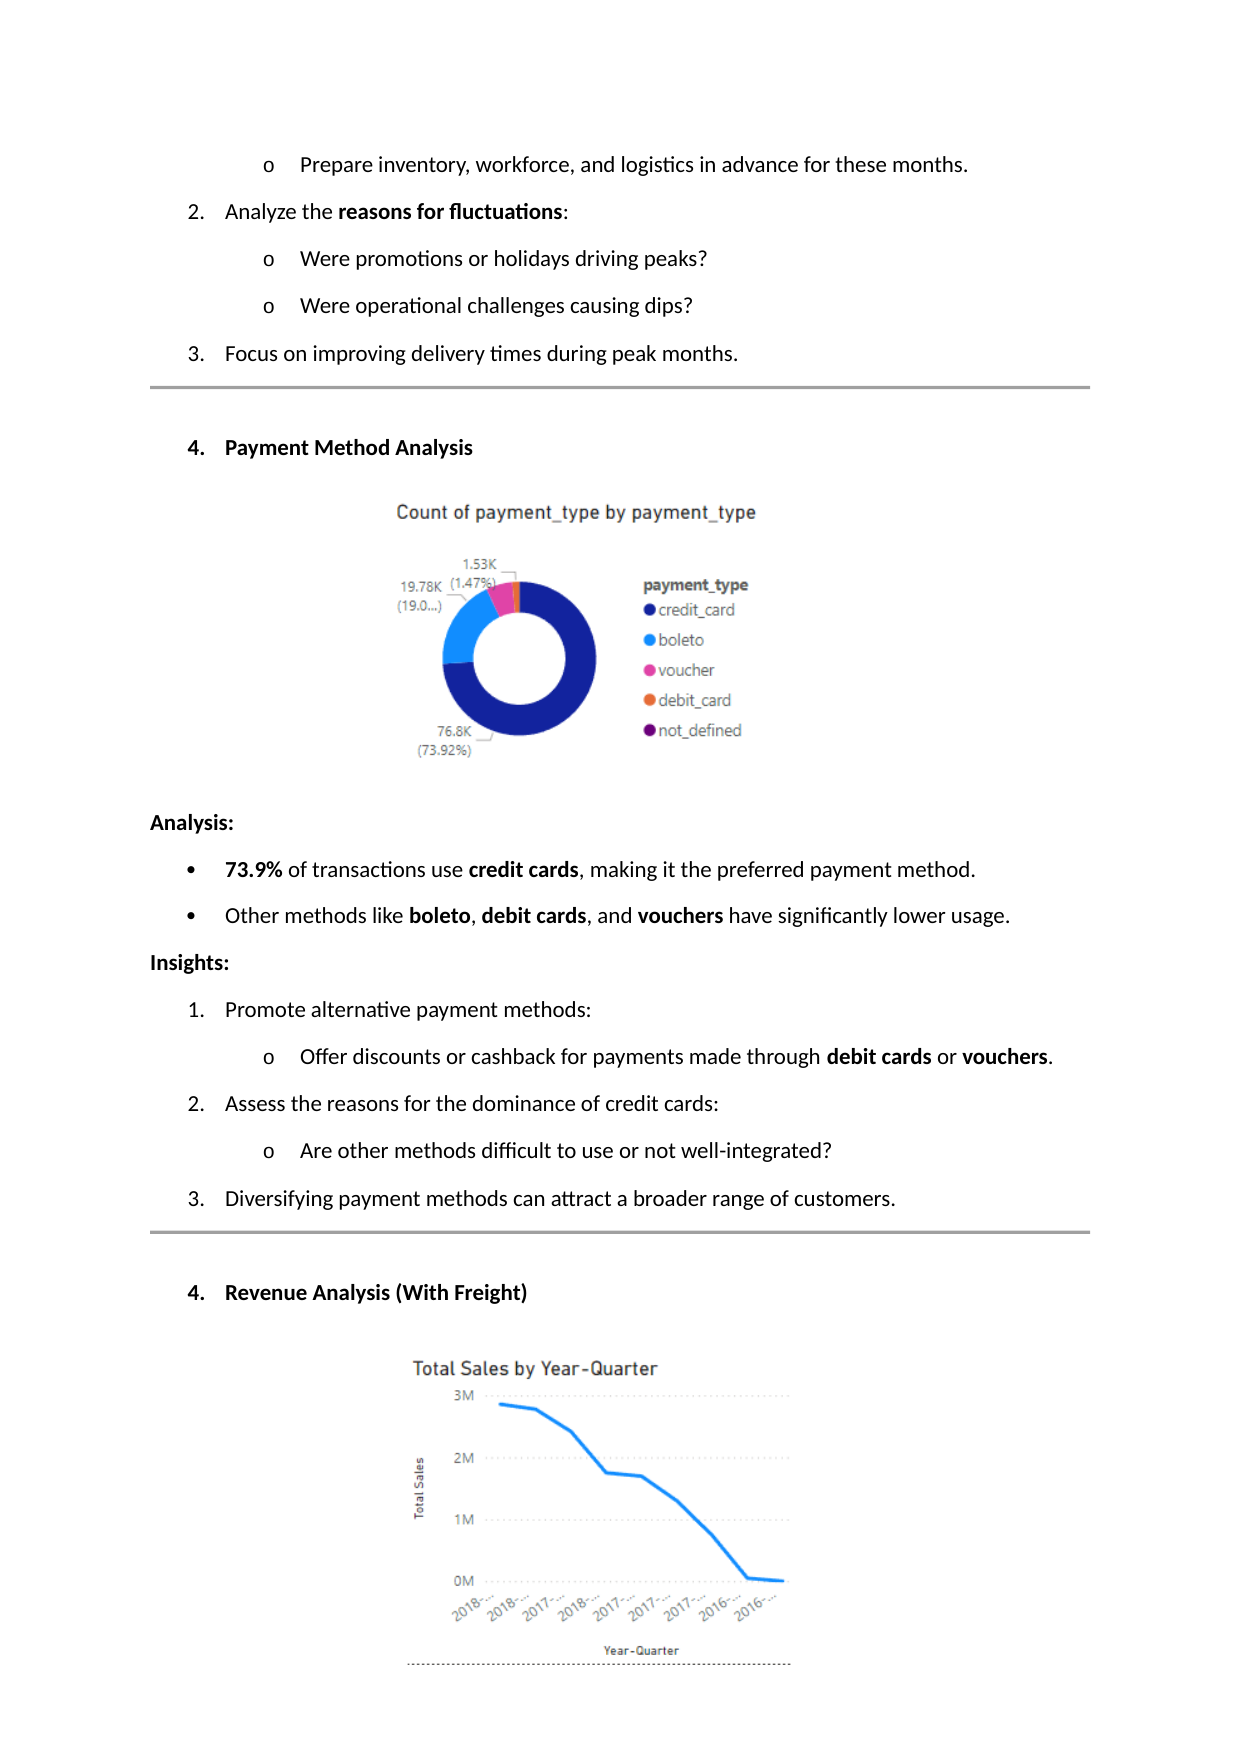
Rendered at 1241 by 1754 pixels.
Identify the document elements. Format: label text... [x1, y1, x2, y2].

list Focus on improving delivery times during peak months. [187, 339, 1090, 367]
list Payment Method Analysis [187, 433, 1090, 461]
list Prepare inventory, workforce, and logistics in advance for these months. [262, 150, 1090, 178]
picture [407, 1349, 793, 1665]
list Assess the reasons for the dominance of credit cards: [187, 1089, 1090, 1118]
list Promote alternative payment methods: [187, 995, 1090, 1023]
list Diversifying payment methods can attract a broader range of customers. [187, 1184, 1090, 1212]
list Offer discounts or cashback for payments made through debit cards or vouchers. [262, 1042, 1090, 1071]
list Revenue Analysis (With Freight) [187, 1278, 1090, 1306]
text Analysis: [150, 808, 1090, 836]
text Insights: [150, 948, 1090, 976]
list Are other methods difficult to use or not well-integrated? [262, 1136, 1090, 1165]
list Analyze the reasons for fluctuations: [187, 197, 1090, 225]
list Were operational challenges causing dips? [262, 292, 1090, 320]
picture [377, 485, 769, 769]
list Other methods like boleto, debit cards, and vouchers have significantly lower usage. [187, 902, 1090, 929]
list 73.9% of transactions use credit cards, making it the preferred payment method. [187, 855, 1090, 883]
list Were promotions or holidays driving peaks? [262, 244, 1090, 273]
